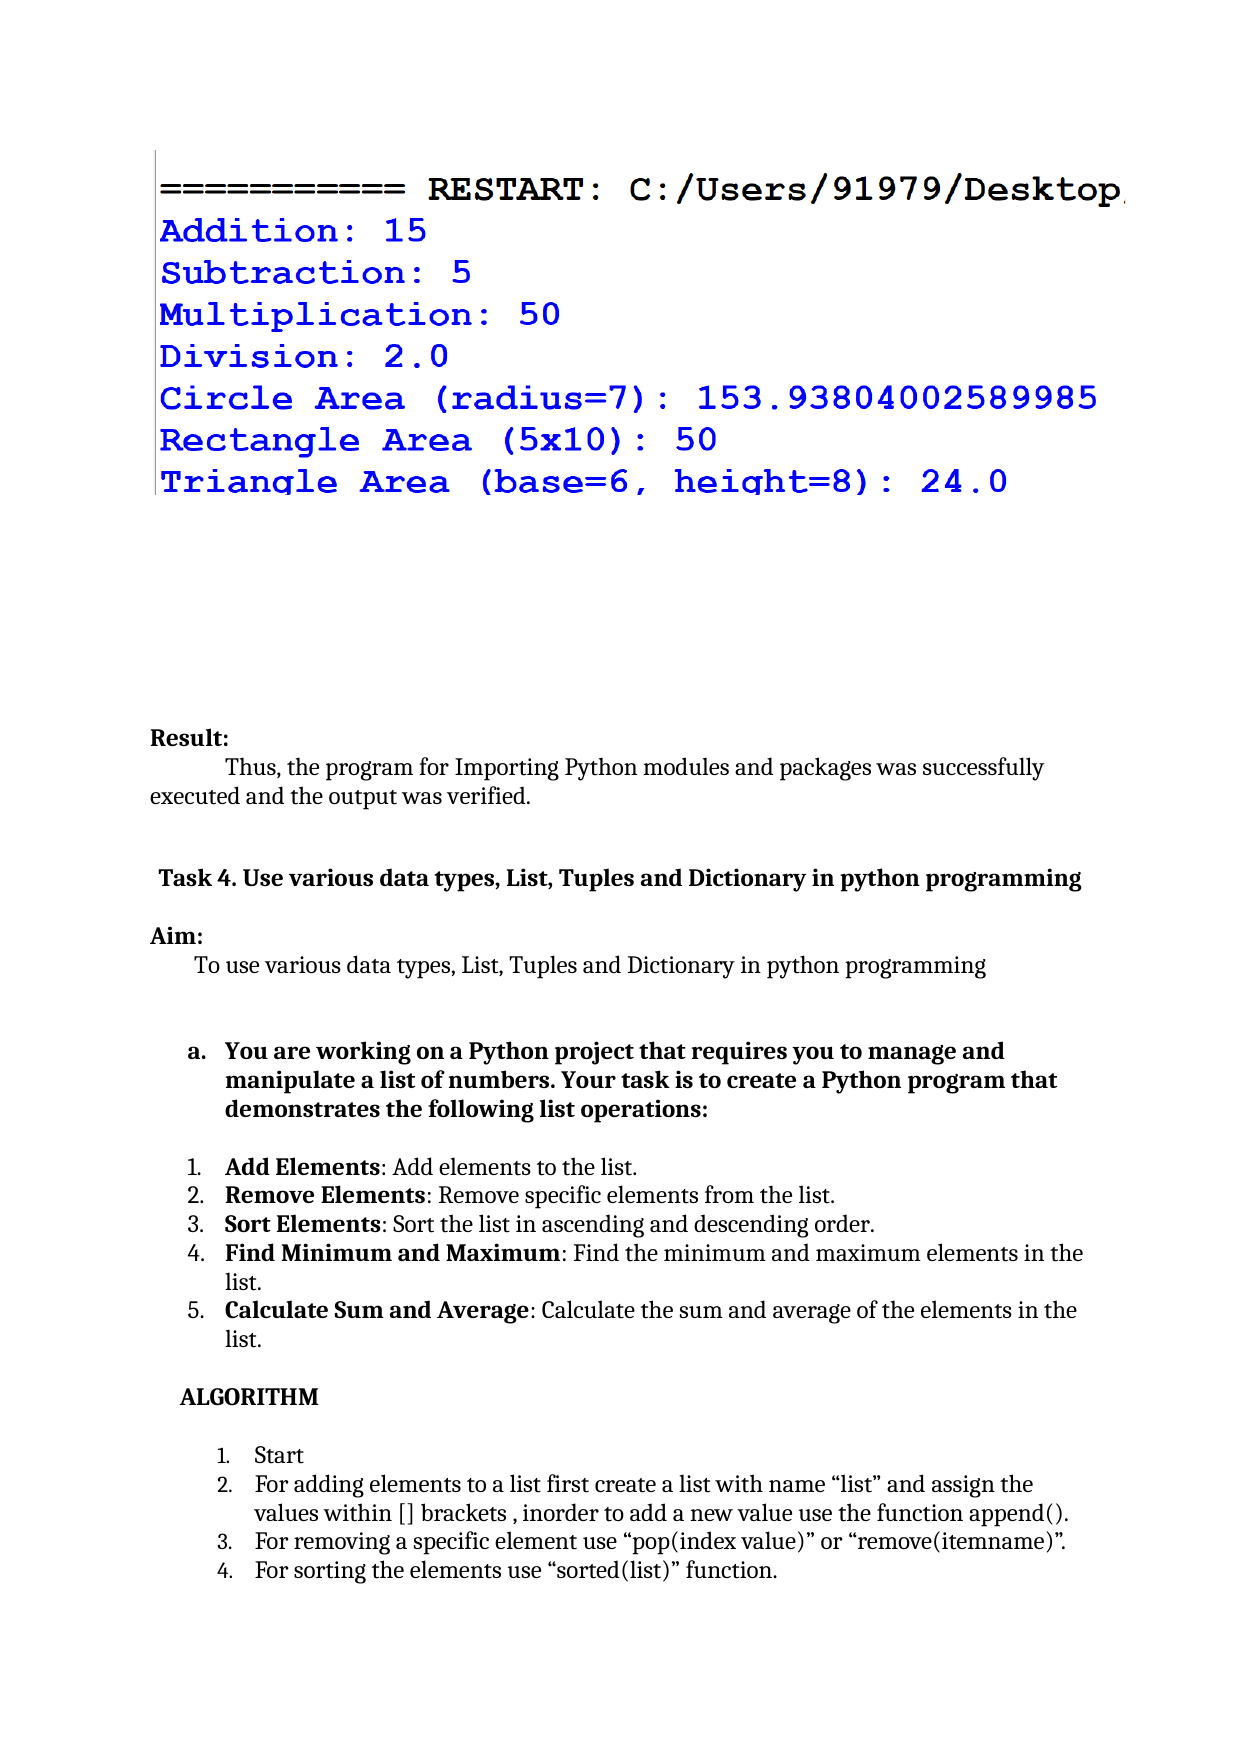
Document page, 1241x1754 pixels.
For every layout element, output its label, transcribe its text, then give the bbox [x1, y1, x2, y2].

list For sorting the elements use “sorted(list)” function. [217, 1556, 1090, 1585]
list Add Elements: Add elements to the list. [187, 1153, 1090, 1181]
list Find Minimum and Maximum: Find the minimum and maximum elements in the list. [187, 1239, 1090, 1296]
text To use various data types, List, Tuples and Dictionary in python programming [150, 951, 1090, 979]
text ALGORITHM [179, 1383, 1090, 1412]
list Remove Elements: Remove specific elements from the list. [187, 1181, 1090, 1210]
text Thus, the program for Importing Python modules and packages was successfully executed and the output was verified. [150, 753, 1090, 811]
text Result: [150, 724, 1090, 753]
list Start [217, 1441, 1090, 1470]
list You are working on a Python project that requires you to manage and manipulate a list of numbers. Your task is to create a Python program that demonstrates the following list operations: [187, 1037, 1090, 1123]
list For removing a specific element use “pop(index value)” or “remove(itemname)”. [217, 1527, 1090, 1556]
picture [150, 150, 1125, 495]
list Calculate Sum and Average: Calculate the sum and average of the elements in the list. [187, 1296, 1090, 1354]
text Task 4. Use various data types, List, Tuples and Dictionary in python programming [150, 864, 1090, 893]
text Aim: [150, 922, 1090, 951]
list For adding elements to a list first create a list with name “list” and assign the values within [] brackets , inorder to add a new value use the function append(). [217, 1470, 1090, 1527]
list Sort Elements: Sort the list in ascending and descending order. [187, 1210, 1090, 1239]
